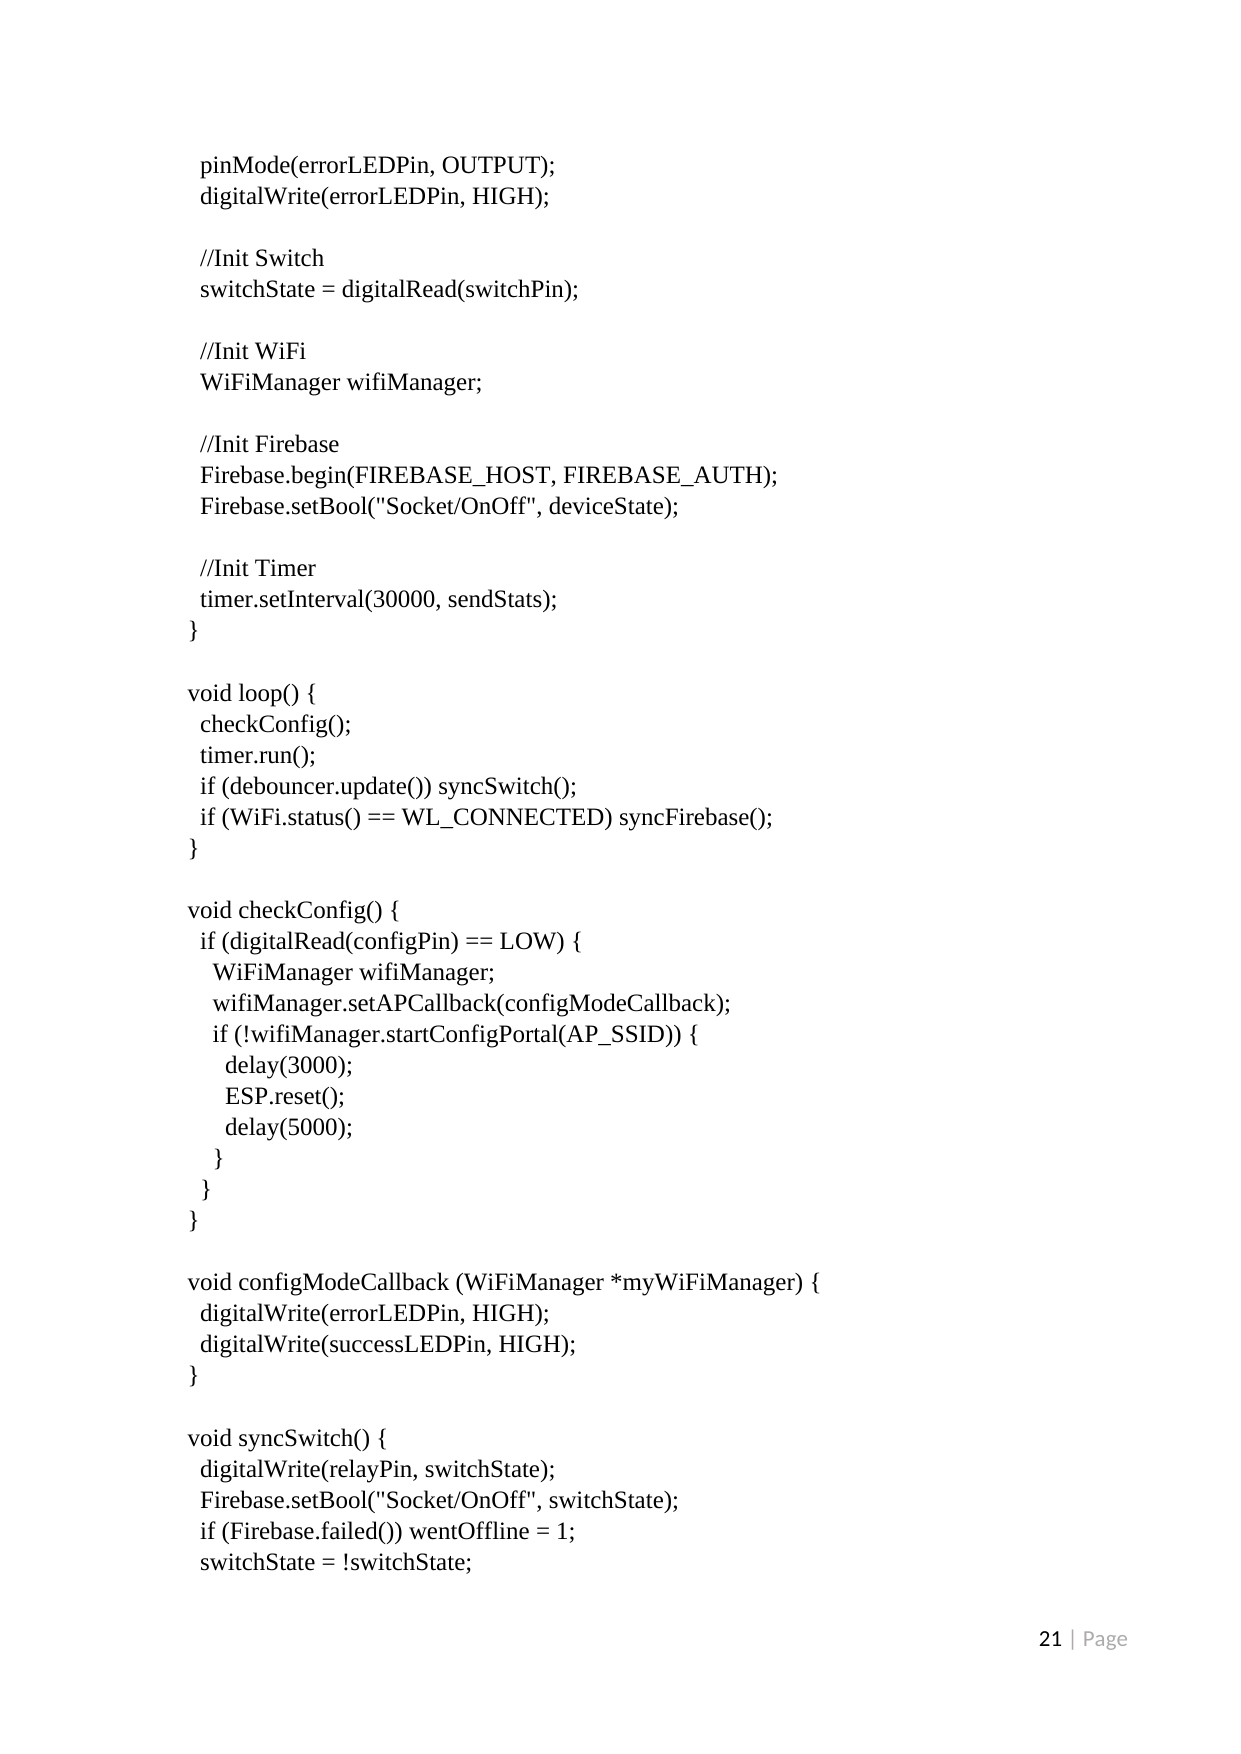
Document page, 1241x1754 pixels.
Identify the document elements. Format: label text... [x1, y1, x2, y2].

list if (debouncer.update()) syncSwitch(); [187, 771, 1128, 799]
list digitalWrite(errorLEDPin, HIGH); [187, 1298, 1128, 1327]
list void configModeCallback (WiFiManager *myWiFiManager) { [187, 1267, 1128, 1296]
list digitalWrite(successLEDPin, HIGH); [187, 1329, 1128, 1358]
list Firebase.setBool("Socket/OnOff", switchState); [187, 1485, 1128, 1513]
list } [187, 1205, 1128, 1234]
list switchState = !switchState; [187, 1547, 1128, 1576]
list digitalWrite(errorLEDPin, HIGH); [187, 181, 1128, 210]
list Firebase.begin(FIREBASE_HOST, FIREBASE_AUTH); [187, 460, 1128, 489]
list if (digitalRead(configPin) == LOW) { [187, 926, 1128, 955]
list Firebase.setBool("Socket/OnOff", deviceState); [187, 491, 1128, 520]
list if (!wifiManager.startConfigPortal(AP_SSID)) { [187, 1019, 1128, 1048]
list WiFiManager wifiManager; [187, 367, 1128, 396]
list delay(3000); [187, 1050, 1128, 1079]
list //Init WiFi [187, 336, 1128, 365]
list } [187, 1174, 1128, 1203]
list if (WiFi.status() == WL_CONNECTED) syncFirebase(); [187, 802, 1128, 831]
list } [187, 1143, 1128, 1172]
list digitalWrite(relayPin, switchState); [187, 1454, 1128, 1482]
list WiFiManager wifiManager; [187, 957, 1128, 986]
list switchState = digitalRead(switchPin); [187, 274, 1128, 303]
list void syncSwitch() { [187, 1423, 1128, 1451]
list wifiManager.setAPCallback(configModeCallback); [187, 988, 1128, 1017]
list delay(5000); [187, 1112, 1128, 1141]
list pinMode(errorLEDPin, OUTPUT); [187, 150, 1128, 179]
list } [187, 833, 1128, 862]
list //Init Switch [187, 243, 1128, 272]
list //Init Firebase [187, 429, 1128, 458]
list void loop() { [187, 678, 1128, 706]
list if (Firebase.failed()) wentOffline = 1; [187, 1516, 1128, 1544]
list } [187, 1361, 1128, 1389]
list checkConfig(); [187, 709, 1128, 737]
list //Init Timer [187, 553, 1128, 582]
list ESP.reset(); [187, 1081, 1128, 1110]
list timer.run(); [187, 740, 1128, 768]
list void checkConfig() { [187, 895, 1128, 924]
list } [187, 616, 1128, 644]
list timer.setInterval(30000, sendStats); [187, 584, 1128, 613]
